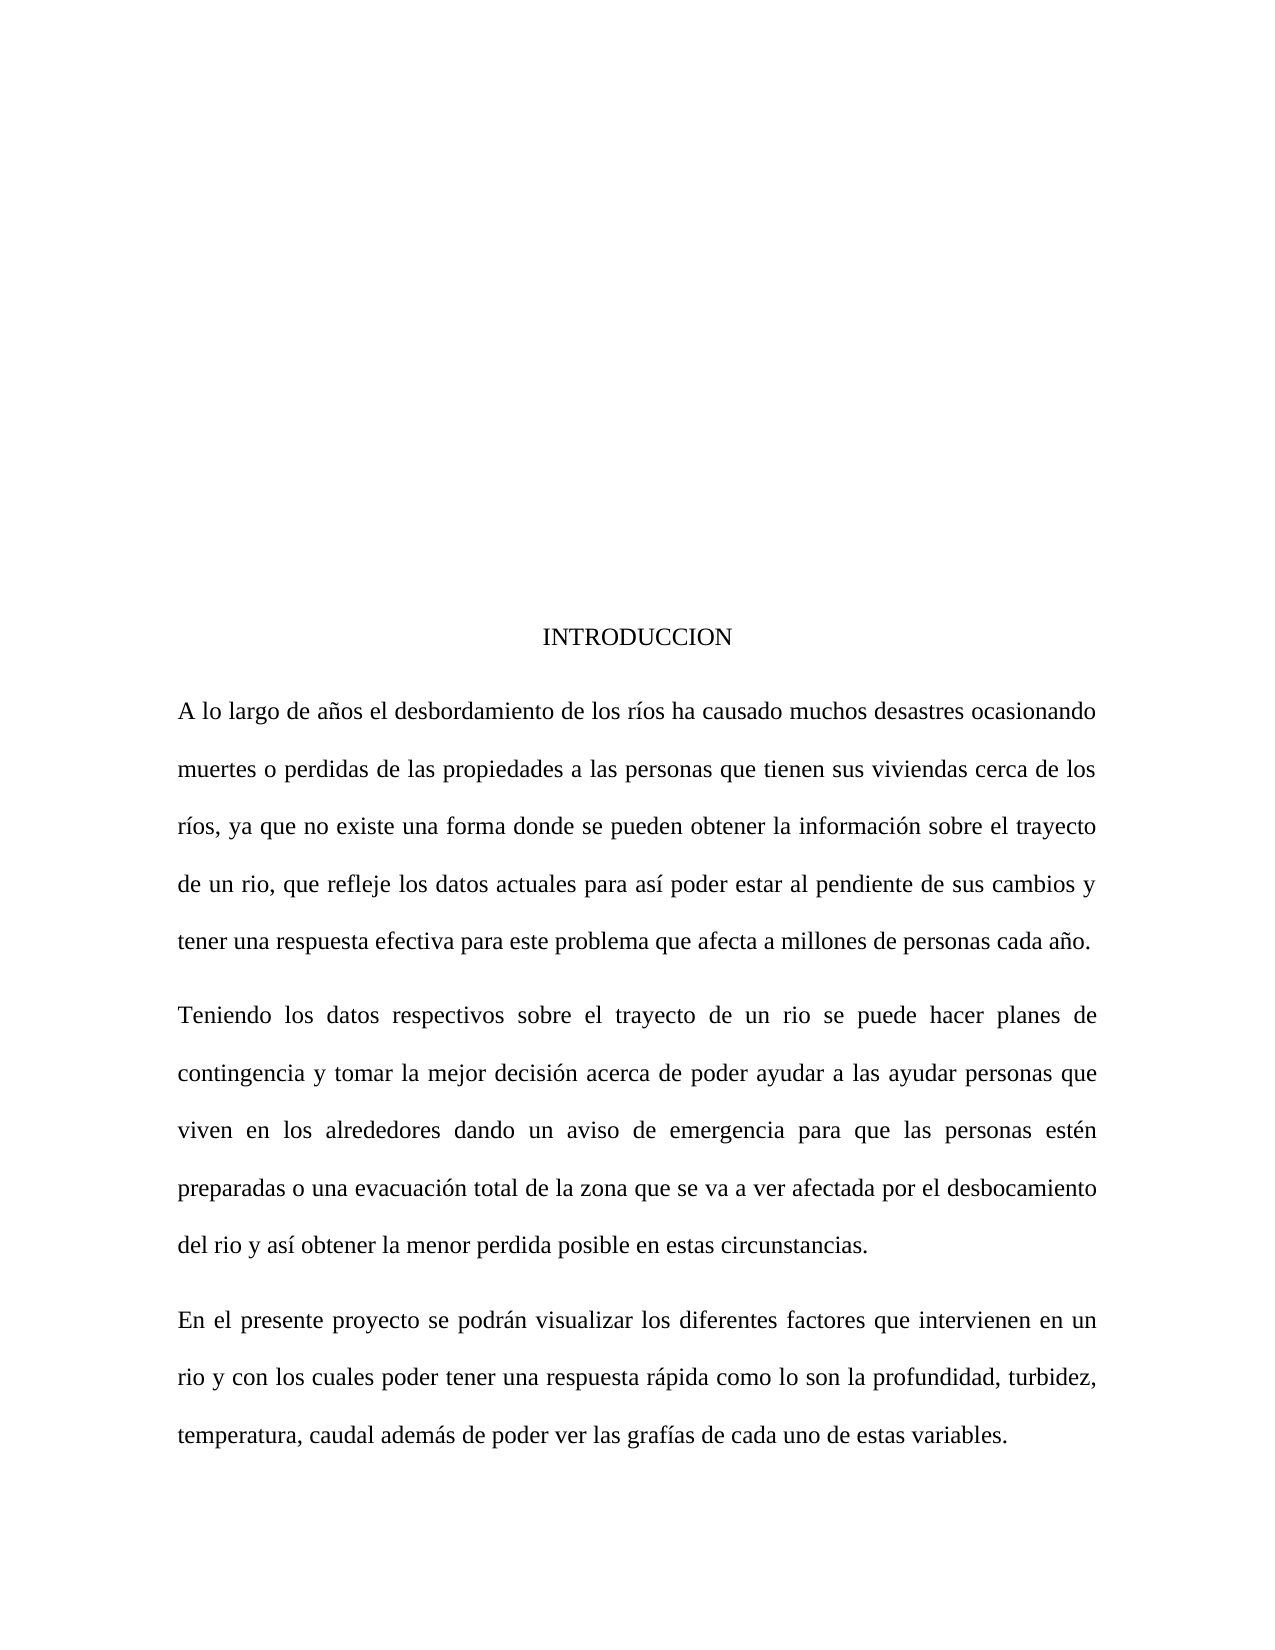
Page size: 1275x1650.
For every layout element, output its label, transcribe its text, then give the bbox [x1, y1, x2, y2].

text En el presente proyecto se podrán visualizar los diferentes factores que intervienen en un rio y con los cuales poder tener una respuesta rápida como lo son la profundidad, turbidez, temperatura, caudal además de poder ver las grafías de cada uno de estas variables. [177, 1305, 1098, 1448]
text Teniendo los datos respectivos sobre el trayecto de un rio se puede hacer planes de contingencia y tomar la mejor decisión acerca de poder ayudar a las ayudar personas que viven en los alrededores dando un aviso de emergencia para que las personas estén preparadas o una evacuación total de la zona que se va a ver afectada por el desbocamiento del rio y así obtener la menor perdida posible en estas circunstancias. [177, 1001, 1098, 1259]
text INTRODUCCION [177, 622, 1098, 651]
text A lo largo de años el desbordamiento de los ríos ha causado muchos desastres ocasionando muertes o perdidas de las propiedades a las personas que tienen sus viviendas cerca de los ríos, ya que no existe una forma donde se pueden obtener la información sobre el trayecto de un rio, que refleje los datos actuales para así poder estar al pendiente de sus cambios y tener una respuesta efectiva para este problema que afecta a millones de personas cada año. [177, 696, 1098, 955]
